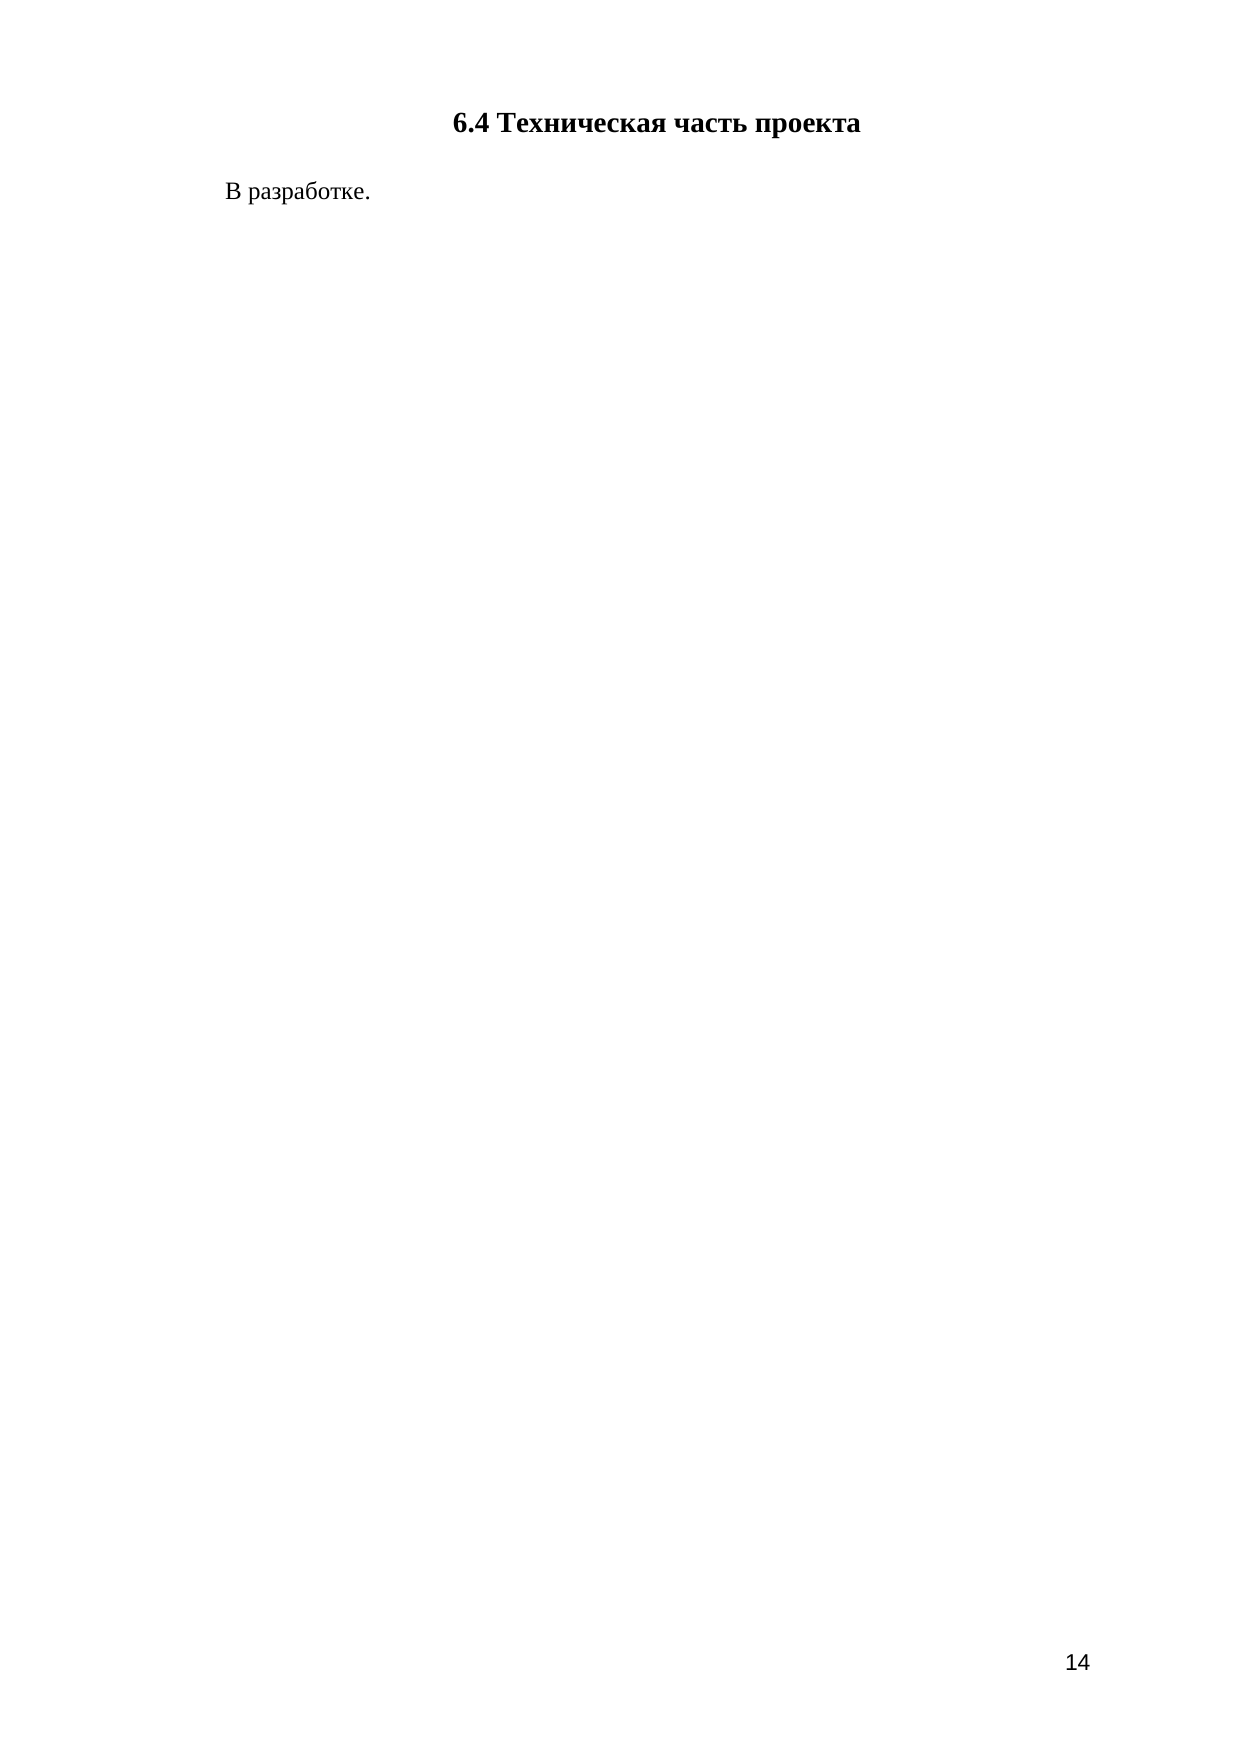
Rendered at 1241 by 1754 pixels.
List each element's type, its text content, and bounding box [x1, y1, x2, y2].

text В разработке. [150, 176, 1091, 205]
subtitle 6.4 Техническая часть проекта [150, 105, 1090, 139]
